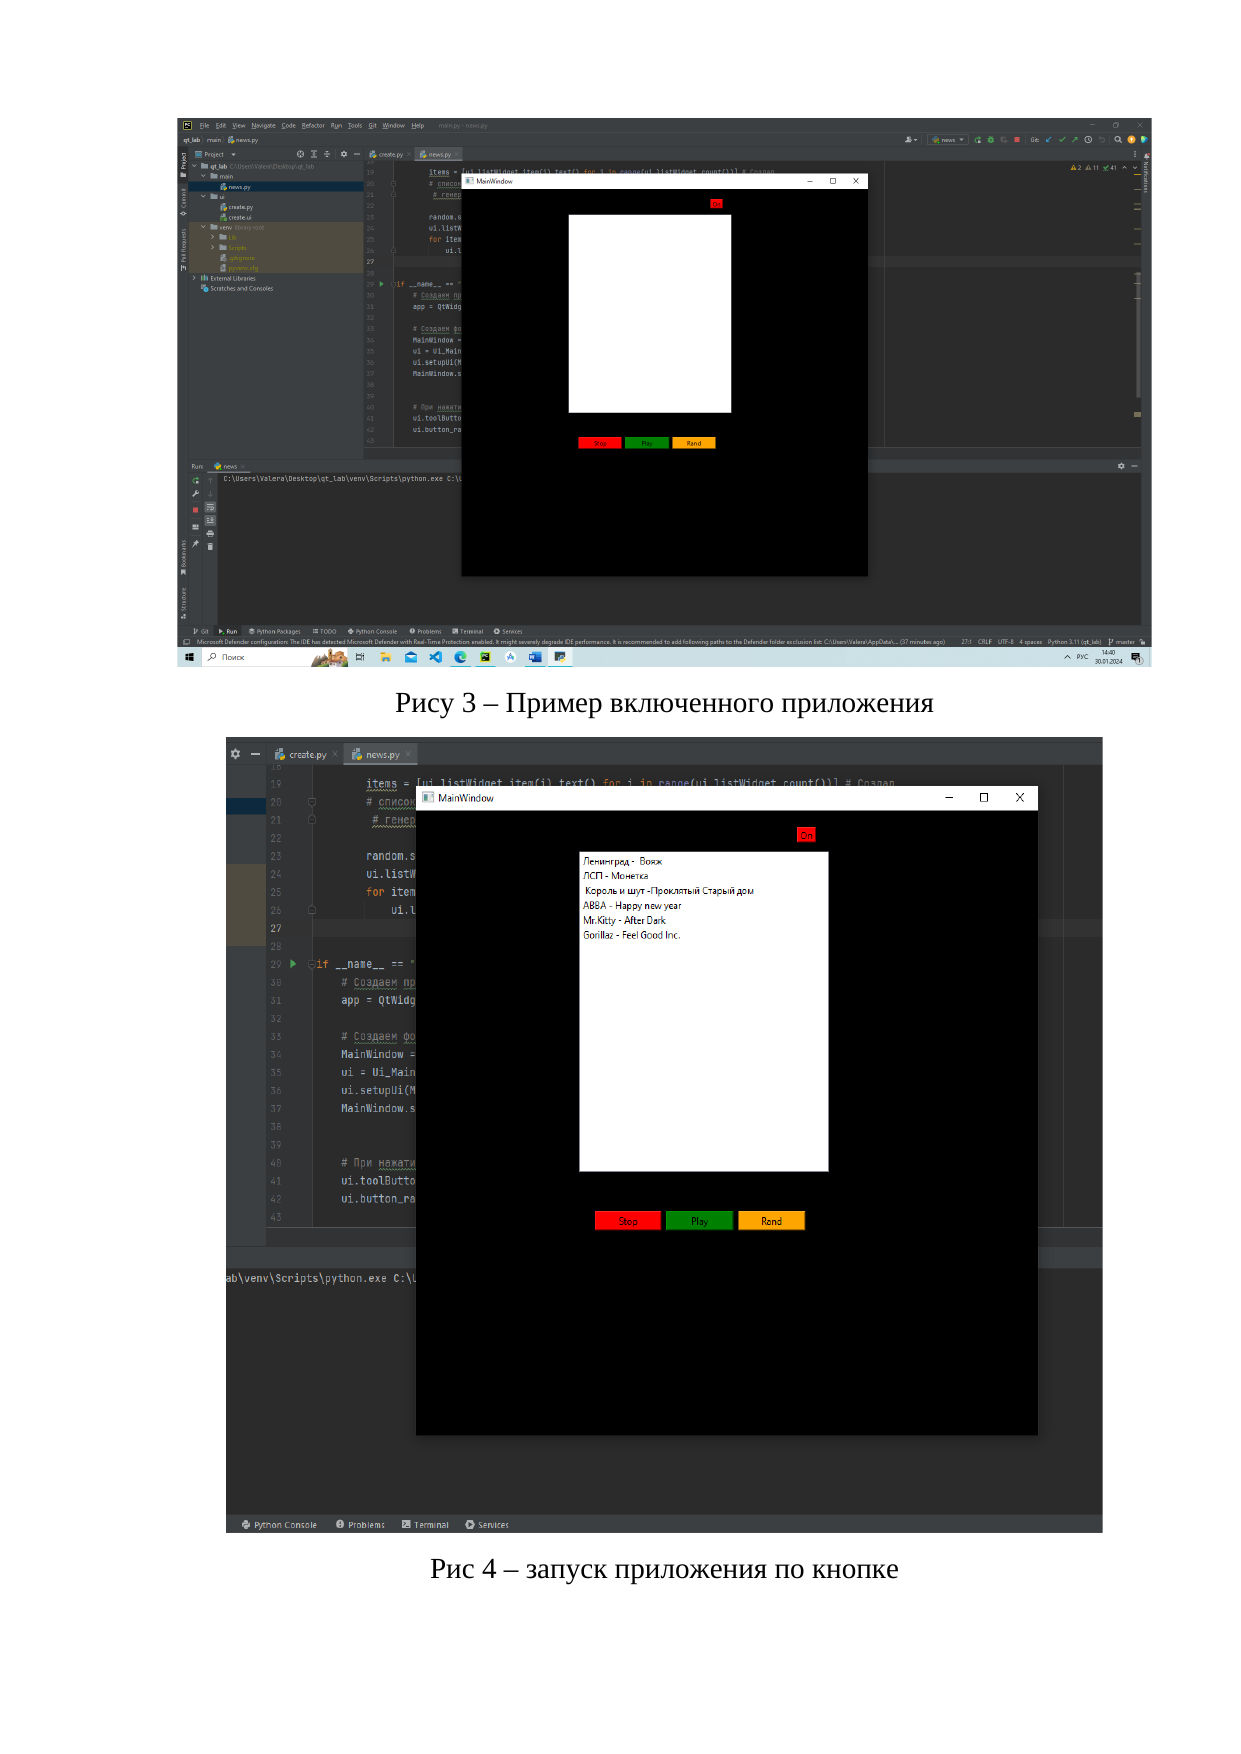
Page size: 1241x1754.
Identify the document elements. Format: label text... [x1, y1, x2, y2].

picture [226, 737, 1103, 1533]
text Рису 3 – Пример включенного приложения [177, 685, 1152, 719]
picture [177, 118, 1152, 667]
text Рис 4 – запуск приложения по кнопке [177, 1551, 1152, 1585]
